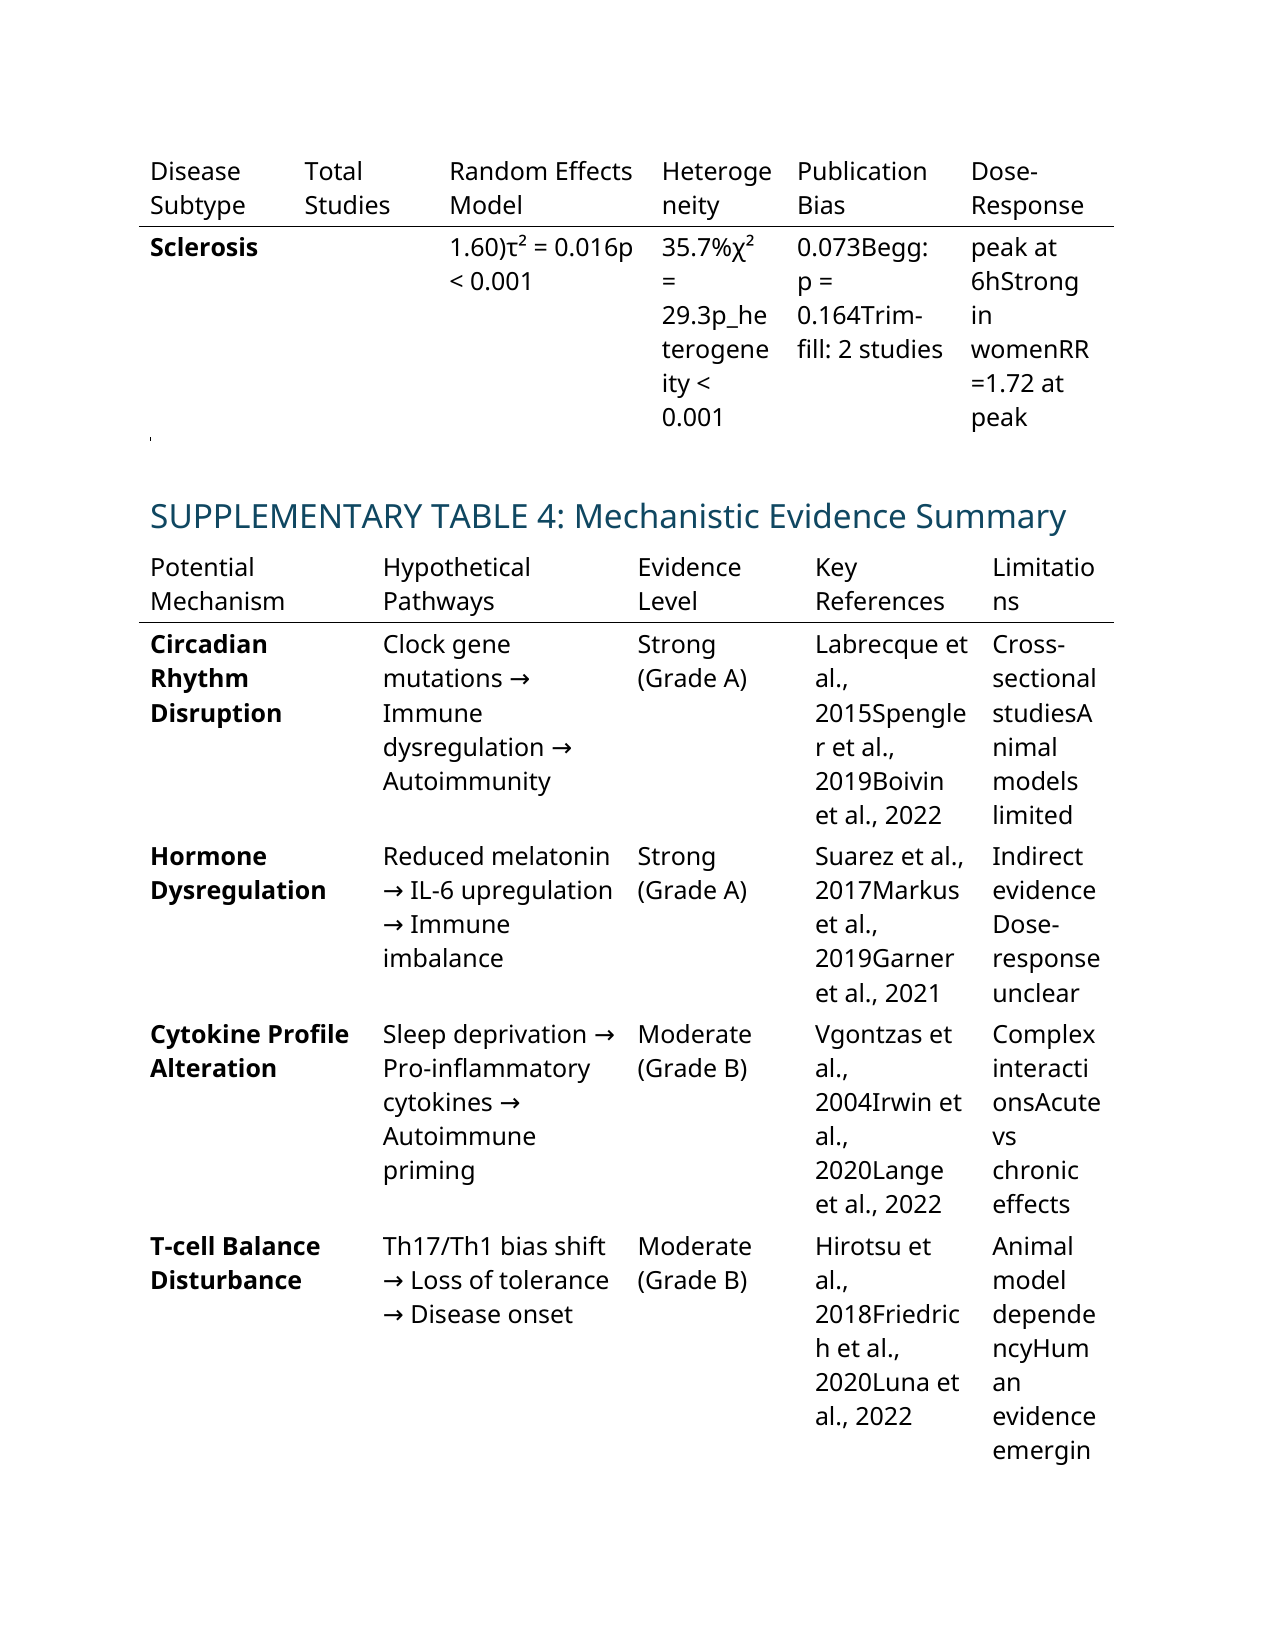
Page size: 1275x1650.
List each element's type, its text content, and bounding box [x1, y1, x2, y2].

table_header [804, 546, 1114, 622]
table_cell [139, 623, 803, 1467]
subtitle SUPPLEMENTARY TABLE 4: Mechanistic Evidence Summary [150, 492, 1125, 538]
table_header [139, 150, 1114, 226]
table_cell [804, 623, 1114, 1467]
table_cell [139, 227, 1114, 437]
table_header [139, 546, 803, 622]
